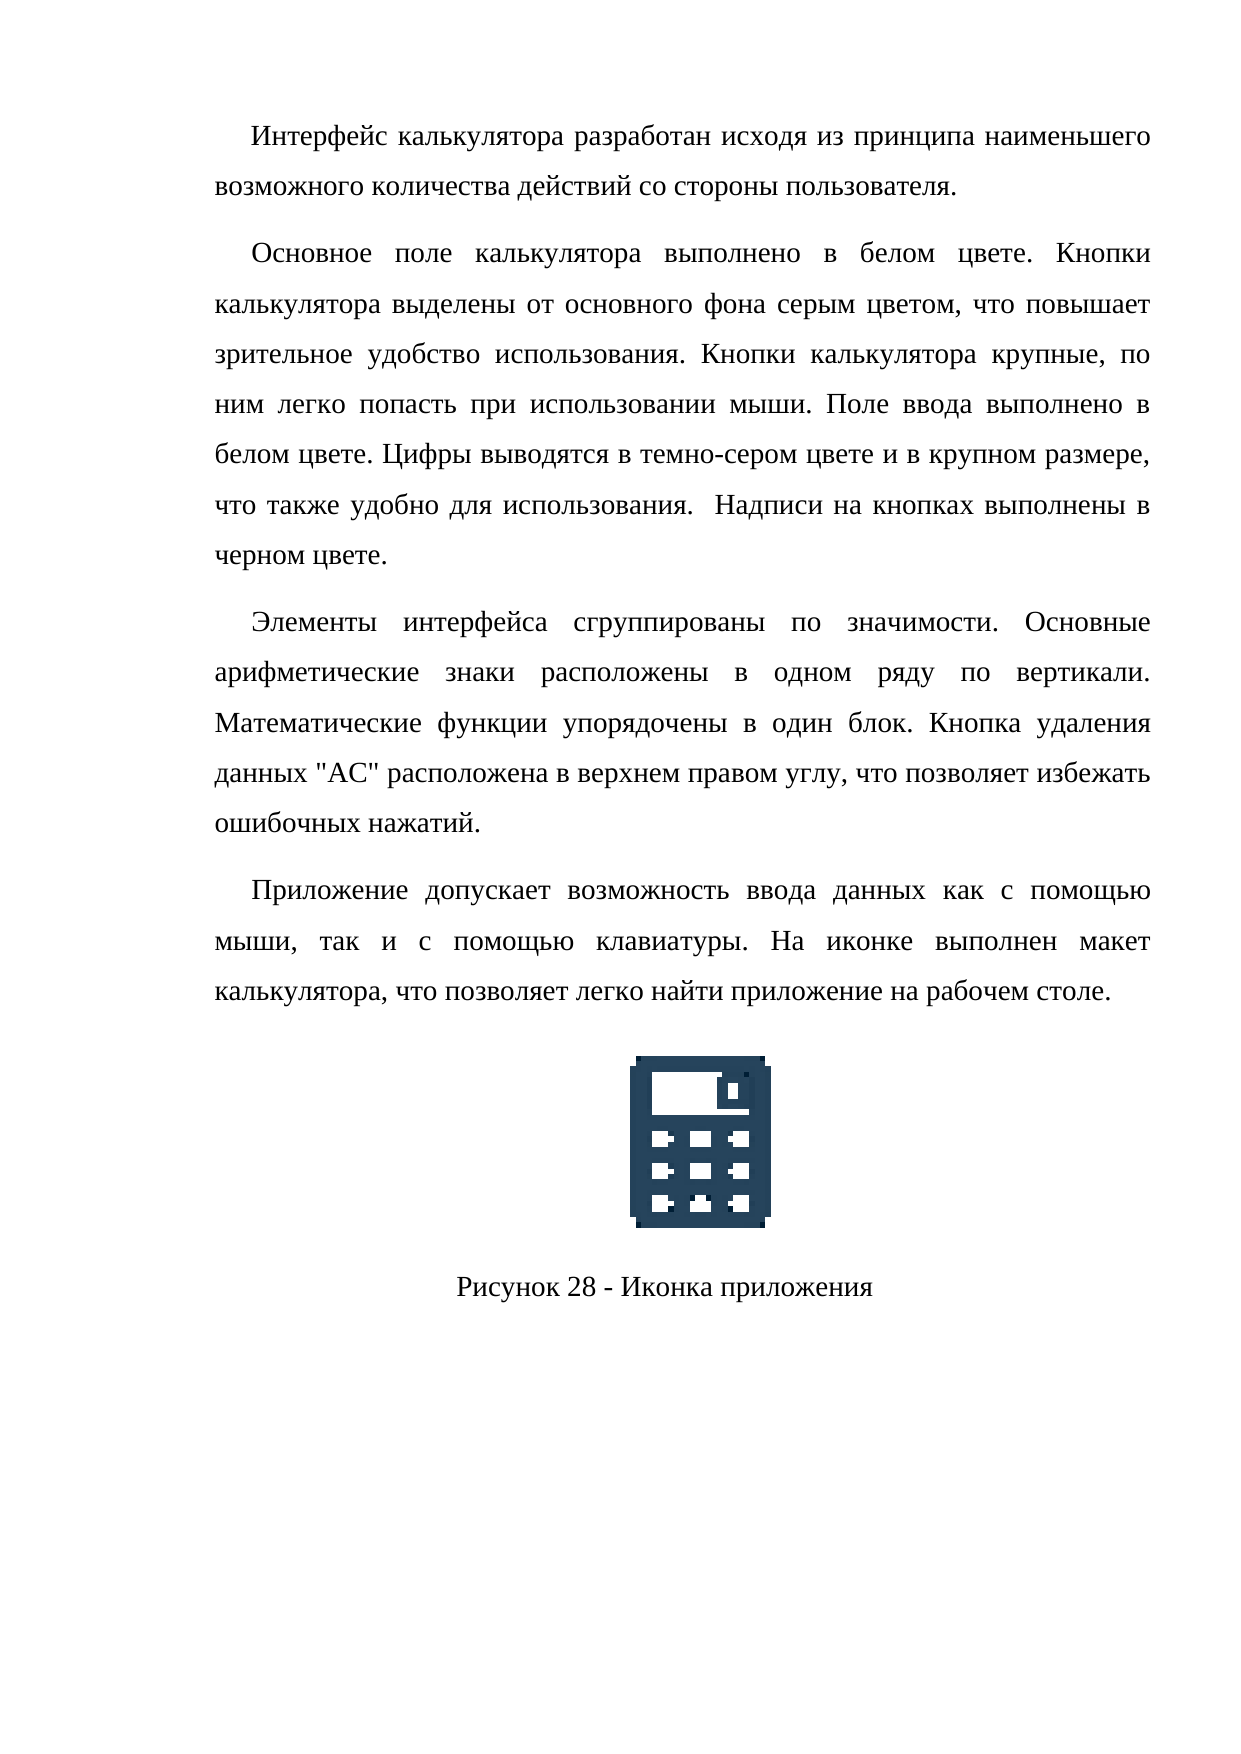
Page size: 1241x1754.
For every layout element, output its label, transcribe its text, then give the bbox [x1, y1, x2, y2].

text Приложение допускает возможность ввода данных как с помощью мыши, так и с помощью клавиатуры. На иконке выполнен макет калькулятора, что позволяет легко найти приложение на рабочем столе. [214, 872, 1152, 1007]
text Элементы интерфейса сгруппированы по значимости. Основные арифметические знаки расположены в одном ряду по вертикали. Математические функции упорядочены в один блок. Кнопка удаления данных "AС" расположена в верхнем правом углу, что позволяет избежать ошибочных нажатий. [214, 604, 1152, 839]
text Интерфейс калькулятора разработан исходя из принципа наименьшего возможного количества действий со стороны пользователя. [214, 118, 1152, 202]
text Рисунок 28 - Иконка приложения [177, 1269, 1152, 1303]
text Основное поле калькулятора выполнено в белом цвете. Кнопки калькулятора выделены от основного фона серым цветом, что повышает зрительное удобство использования. Кнопки калькулятора крупные, по ним легко попасть при использовании мыши. Поле ввода выполнено в белом цвете. Цифры выводятся в темно-сером цвете и в крупном размере, что также удобно для использования. Надписи на кнопках выполнены в черном цвете. [214, 235, 1152, 571]
picture [621, 1040, 782, 1239]
